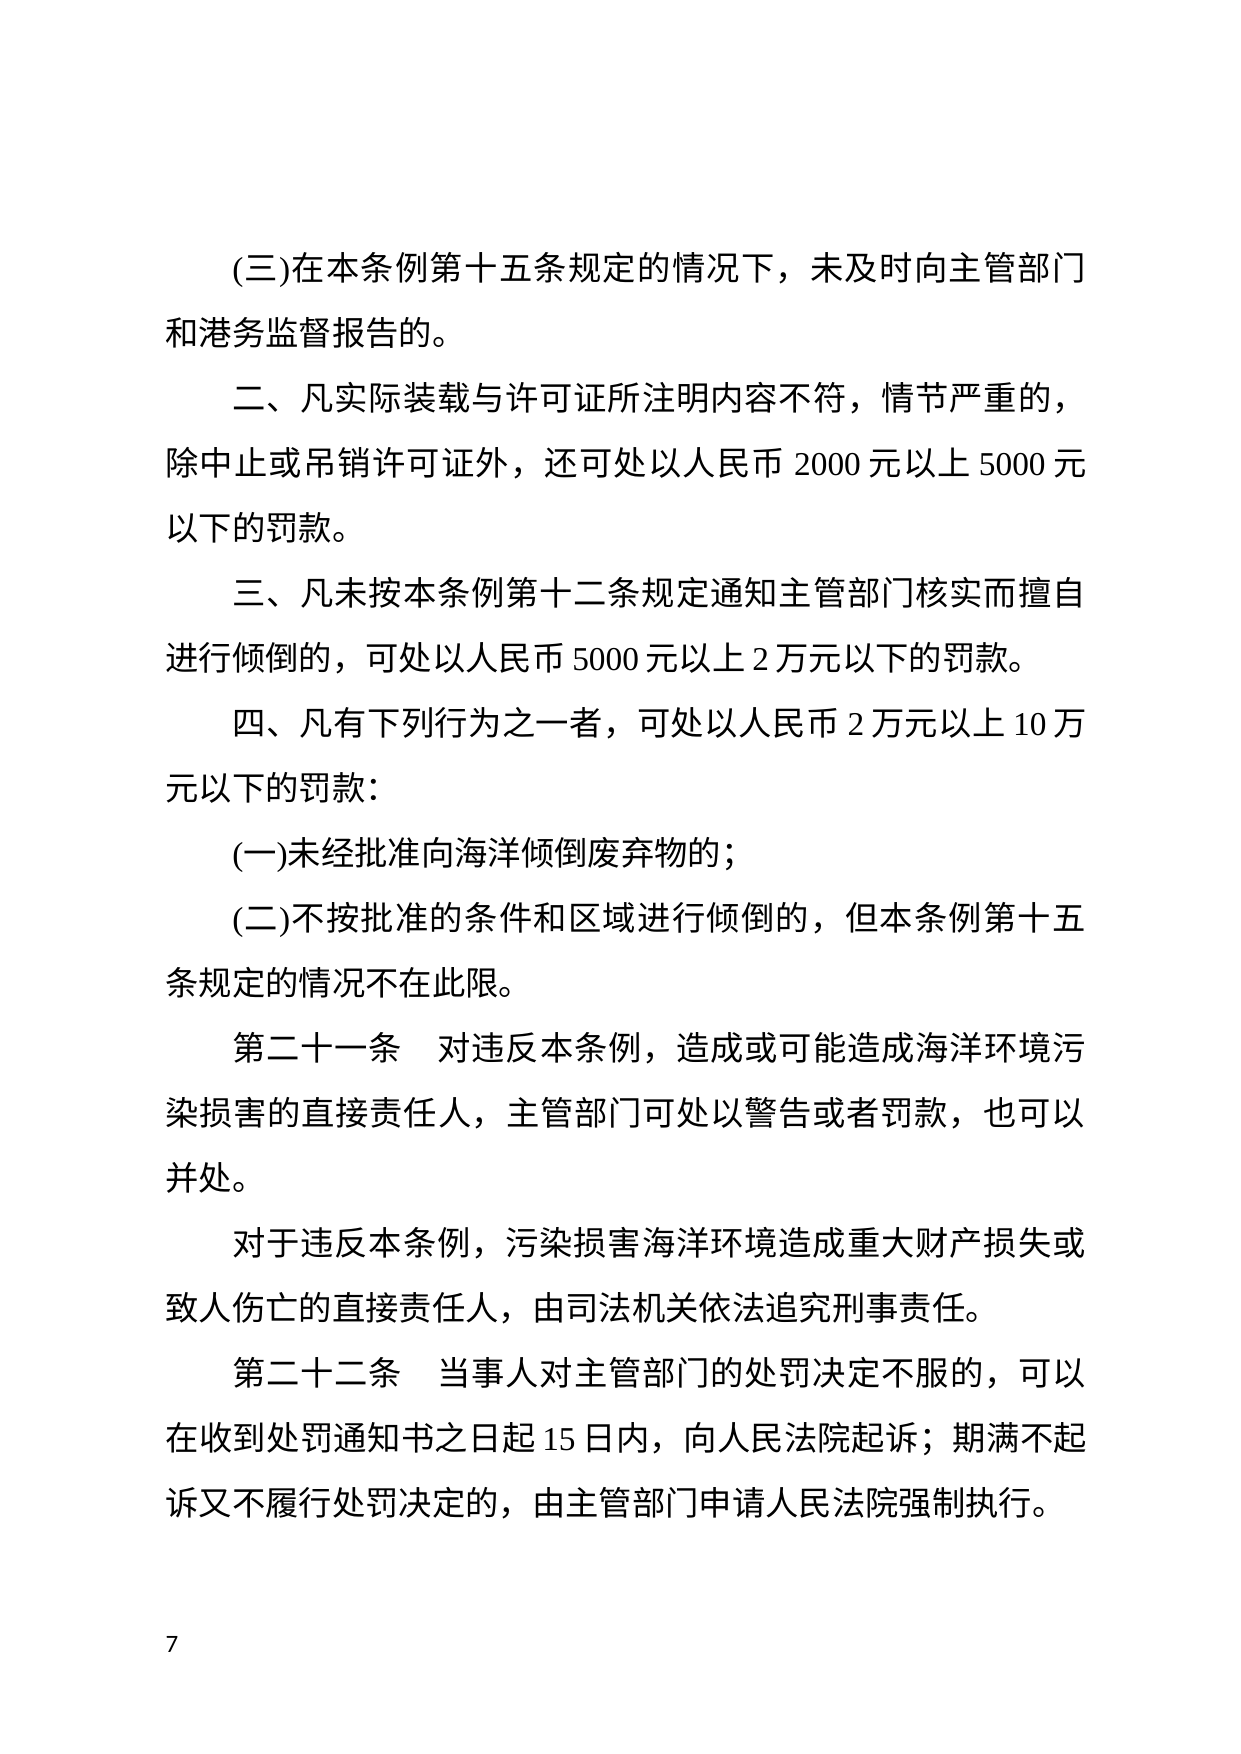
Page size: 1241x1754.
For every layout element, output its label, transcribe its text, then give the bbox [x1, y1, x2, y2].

text 对于违反本条例，污染损害海洋环境造成重大财产损失或致人伤亡的直接责任人，由司法机关依法追究刑事责任。 [165, 1208, 1087, 1338]
text 第二十一条 对违反本条例，造成或可能造成海洋环境污染损害的直接责任人，主管部门可处以警告或者罚款，也可以并处。 [165, 1013, 1087, 1208]
text (三)在本条例第十五条规定的情况下，未及时向主管部门和港务监督报告的。 [165, 233, 1087, 363]
text 三、凡未按本条例第十二条规定通知主管部门核实而擅自进行倾倒的，可处以人民币5000元以上2万元以下的罚款。 [165, 558, 1087, 688]
text 四、凡有下列行为之一者，可处以人民币2万元以上10万元以下的罚款： [165, 688, 1087, 818]
text 二、凡实际装载与许可证所注明内容不符，情节严重的，除中止或吊销许可证外，还可处以人民币2000元以上5000元以下的罚款。 [165, 363, 1087, 558]
text (二)不按批准的条件和区域进行倾倒的，但本条例第十五条规定的情况不在此限。 [165, 883, 1087, 1013]
text (一)未经批准向海洋倾倒废弃物的； [165, 818, 1087, 883]
text 第二十二条 当事人对主管部门的处罚决定不服的，可以在收到处罚通知书之日起15日内，向人民法院起诉；期满不起诉又不履行处罚决定的，由主管部门申请人民法院强制执行。 [165, 1338, 1087, 1533]
